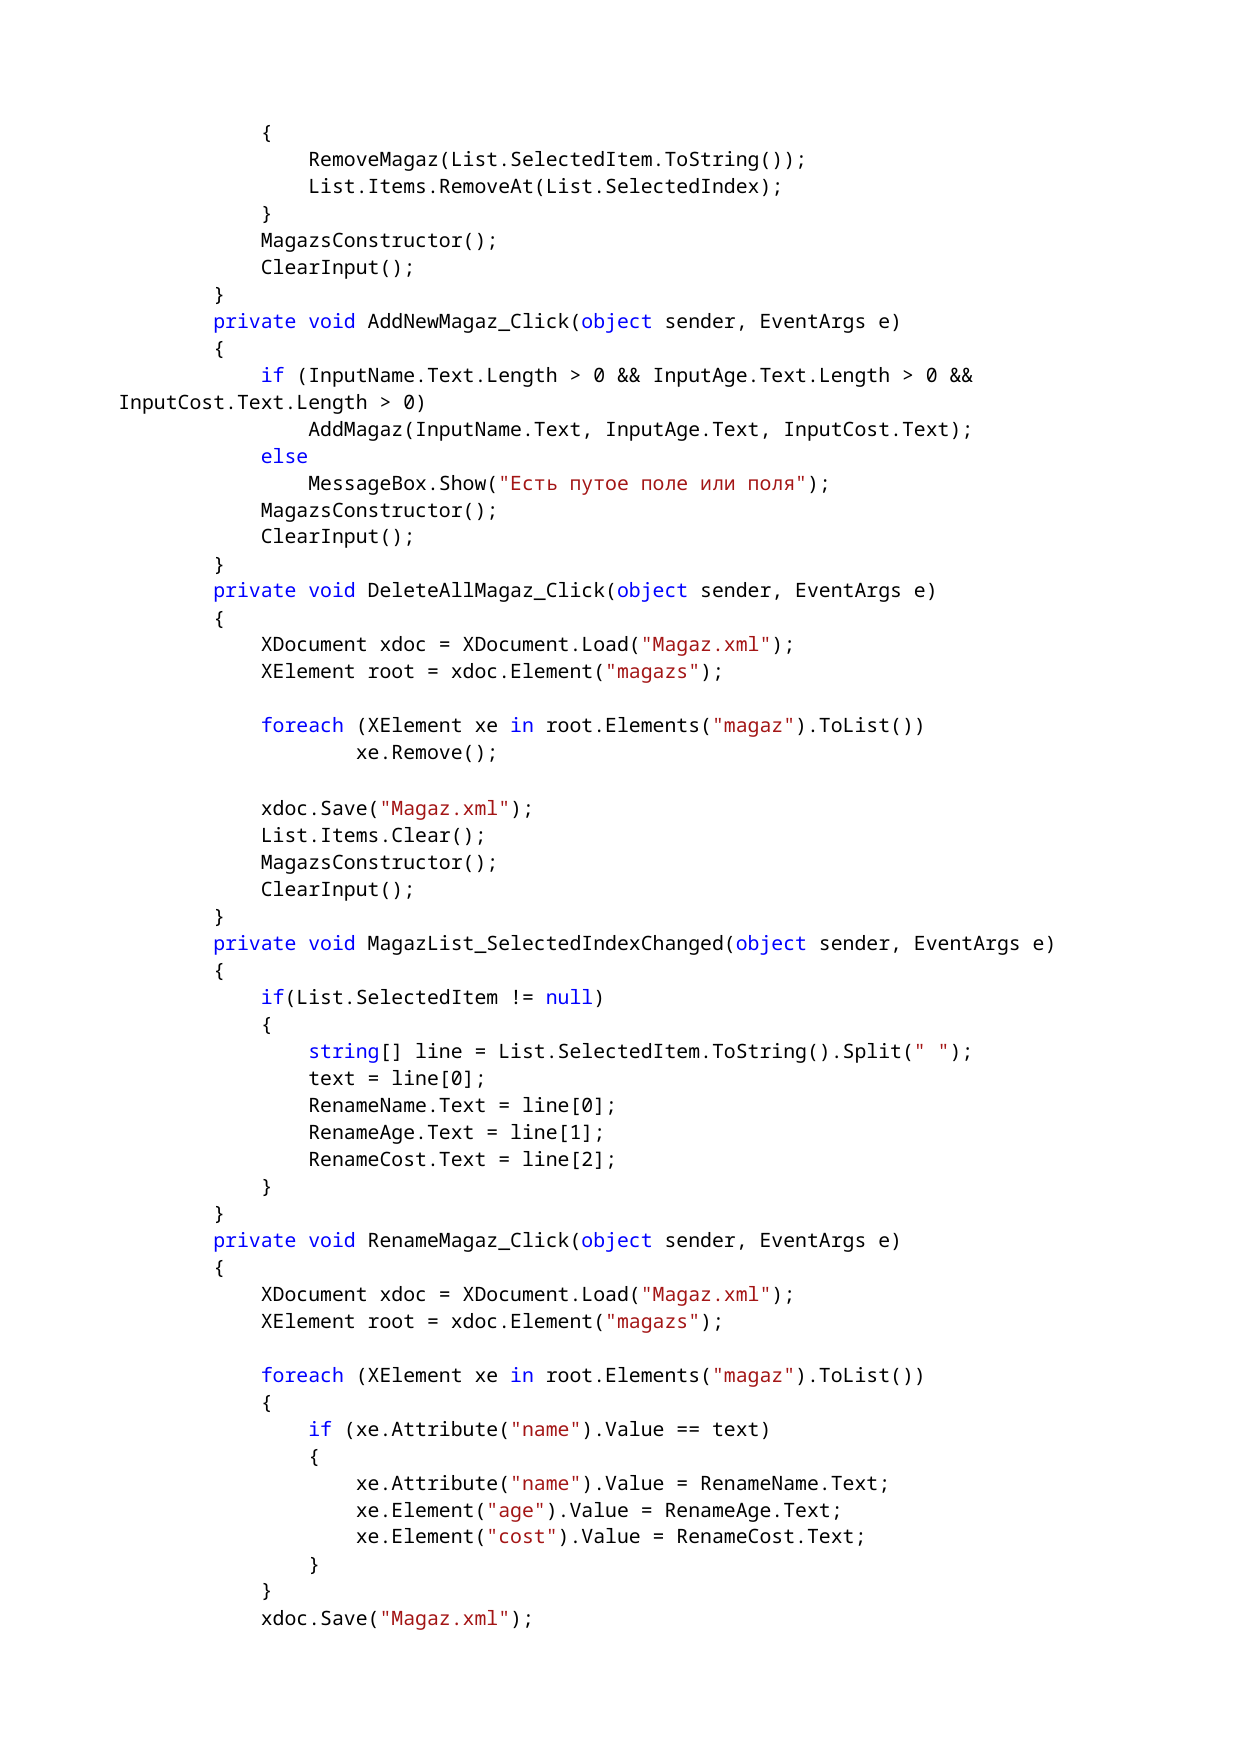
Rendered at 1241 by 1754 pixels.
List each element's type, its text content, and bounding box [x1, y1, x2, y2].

text } [118, 1199, 1122, 1226]
text if (InputName.Text.Length > 0 && InputAge.Text.Length > 0 && InputCost.Text.Length > 0) [118, 361, 1122, 415]
text MessageBox.Show("Есть путое поле или поля"); [118, 469, 1122, 496]
text if(List.SelectedItem != null) [118, 983, 1122, 1010]
text text = line[0]; [118, 1064, 1122, 1091]
text RenameAge.Text = line[1]; [118, 1118, 1122, 1145]
text { [118, 1010, 1122, 1037]
text { [118, 956, 1122, 983]
text private void DeleteAllMagaz_Click(object sender, EventArgs e) [118, 577, 1122, 604]
text xe.Attribute("name").Value = RenameName.Text; [118, 1469, 1122, 1496]
text { [118, 1388, 1122, 1415]
text { [118, 334, 1122, 361]
text ClearInput(); [118, 875, 1122, 902]
text } [118, 280, 1122, 307]
text { [118, 1253, 1122, 1280]
text } [118, 902, 1122, 929]
text foreach (XElement xe in root.Elements("magaz").ToList()) [118, 1361, 1122, 1388]
text } [118, 1550, 1122, 1577]
text List.Items.Clear(); [118, 821, 1122, 848]
text xe.Element("cost").Value = RenameCost.Text; [118, 1523, 1122, 1550]
text RemoveMagaz(List.SelectedItem.ToString()); [118, 145, 1122, 172]
text List.Items.RemoveAt(List.SelectedIndex); [118, 172, 1122, 199]
text XDocument xdoc = XDocument.Load("Magaz.xml"); [118, 631, 1122, 658]
text { [118, 1442, 1122, 1469]
text { [118, 118, 1122, 145]
text private void MagazList_SelectedIndexChanged(object sender, EventArgs e) [118, 929, 1122, 956]
text MagazsConstructor(); [118, 496, 1122, 523]
text AddMagaz(InputName.Text, InputAge.Text, InputCost.Text); [118, 415, 1122, 442]
text private void RenameMagaz_Click(object sender, EventArgs e) [118, 1226, 1122, 1253]
text xdoc.Save("Magaz.xml"); [118, 1604, 1122, 1631]
text RenameCost.Text = line[2]; [118, 1145, 1122, 1172]
text MagazsConstructor(); [118, 848, 1122, 875]
text if (xe.Attribute("name").Value == text) [118, 1415, 1122, 1442]
text ClearInput(); [118, 253, 1122, 280]
text XDocument xdoc = XDocument.Load("Magaz.xml"); [118, 1280, 1122, 1307]
text } [118, 550, 1122, 577]
text XElement root = xdoc.Element("magazs"); [118, 1307, 1122, 1334]
text private void AddNewMagaz_Click(object sender, EventArgs e) [118, 307, 1122, 334]
text else [118, 442, 1122, 469]
text } [118, 1172, 1122, 1199]
text foreach (XElement xe in root.Elements("magaz").ToList()) [118, 712, 1122, 739]
text RenameName.Text = line[0]; [118, 1091, 1122, 1118]
text string[] line = List.SelectedItem.ToString().Split(" "); [118, 1037, 1122, 1064]
text } [118, 199, 1122, 226]
text xdoc.Save("Magaz.xml"); [118, 794, 1122, 821]
text } [118, 1577, 1122, 1604]
text ClearInput(); [118, 523, 1122, 550]
text XElement root = xdoc.Element("magazs"); [118, 658, 1122, 685]
text xe.Element("age").Value = RenameAge.Text; [118, 1496, 1122, 1523]
text xe.Remove(); [118, 739, 1122, 766]
text MagazsConstructor(); [118, 226, 1122, 253]
text { [118, 604, 1122, 631]
